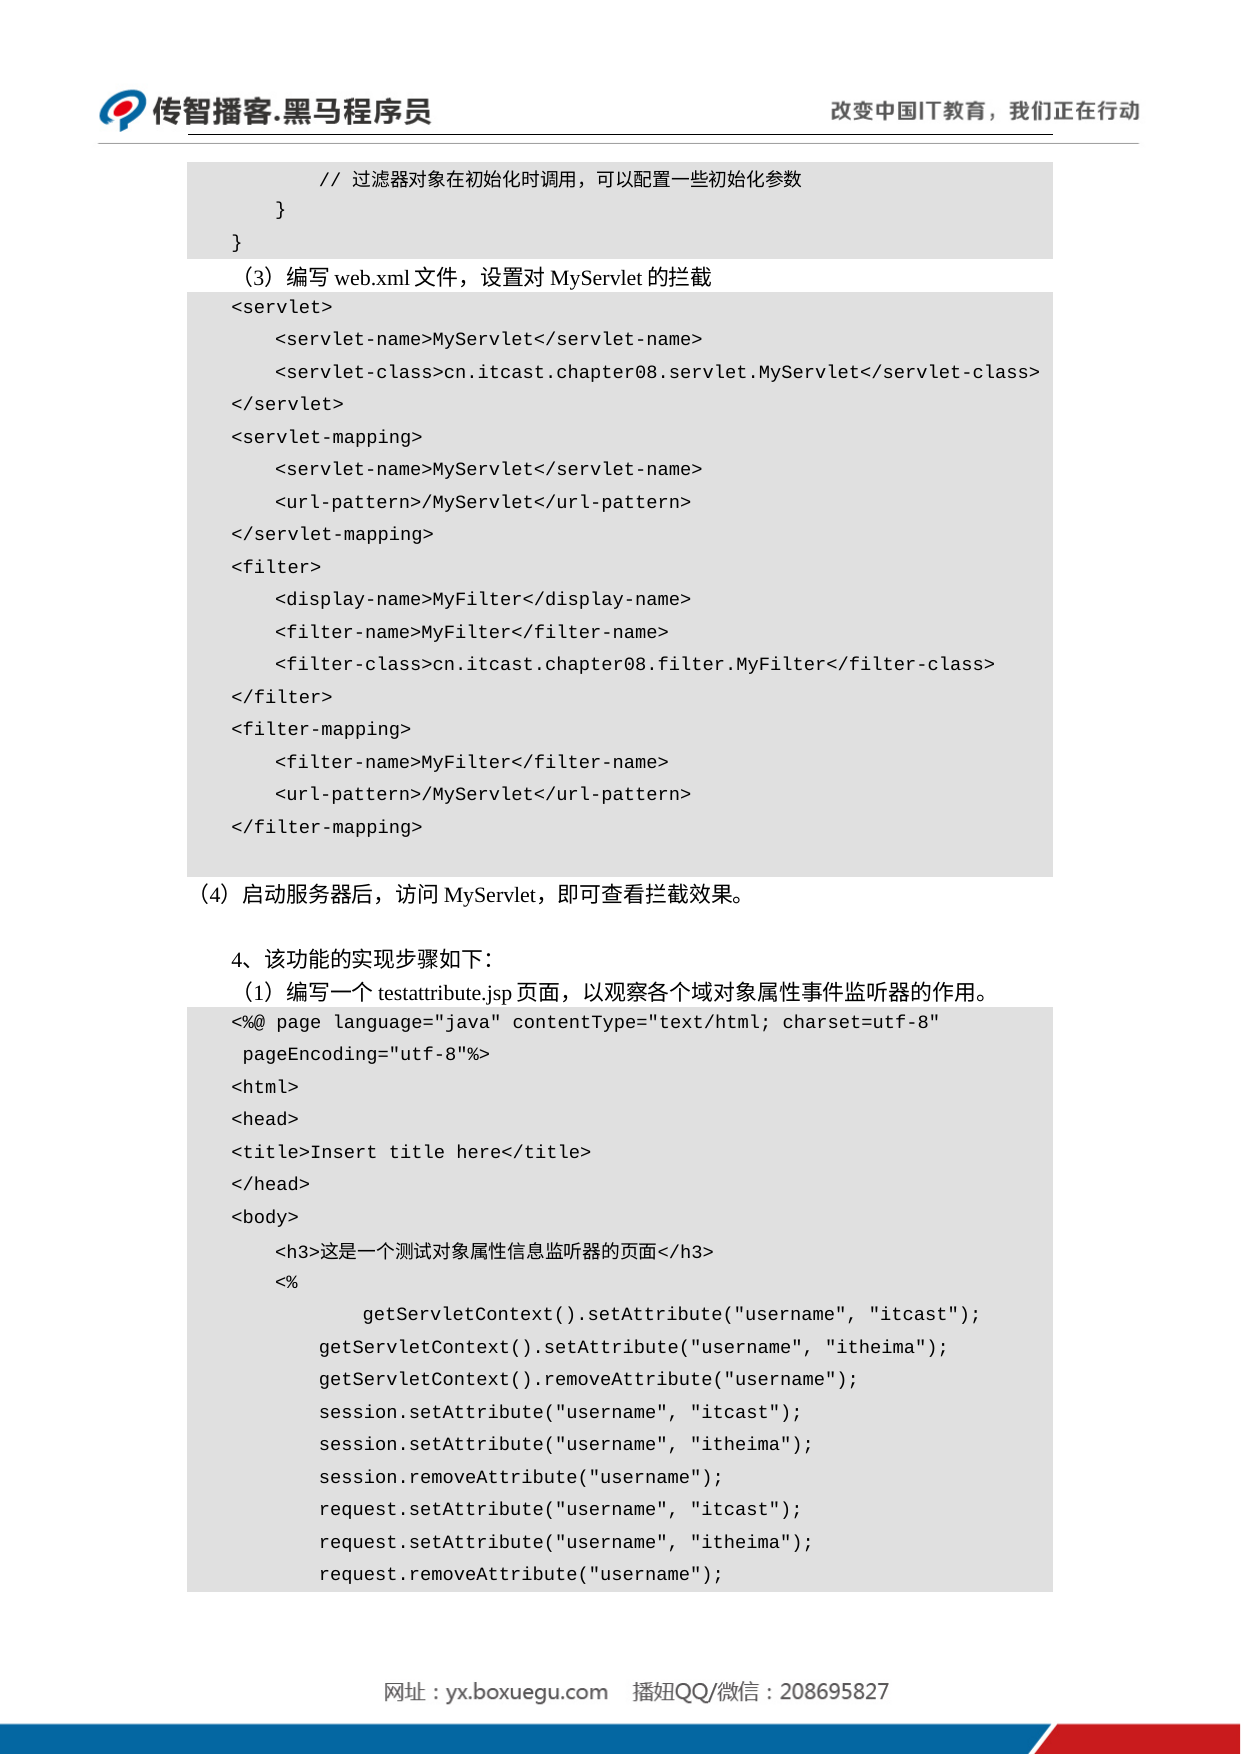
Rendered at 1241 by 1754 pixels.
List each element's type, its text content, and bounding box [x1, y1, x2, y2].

text <head> [187, 1104, 1053, 1137]
picture [0, 1607, 1241, 1754]
text <%@ page language="java" contentType="text/html; charset=utf-8" [187, 1007, 1053, 1039]
text } [187, 194, 1053, 227]
text <body> [187, 1202, 1053, 1234]
text <filter-class>cn.itcast.chapter08.filter.MyFilter</filter-class> [187, 649, 1053, 682]
text <filter-name>MyFilter</filter-name> [187, 617, 1053, 649]
text session.setAttribute("username", "itheima"); [187, 1429, 1053, 1462]
text request.removeAttribute("username"); [187, 1559, 1053, 1592]
text </filter-mapping> [187, 812, 1053, 844]
text <servlet> [187, 292, 1053, 324]
text <filter-mapping> [187, 714, 1053, 747]
text </head> [187, 1169, 1053, 1202]
text <servlet-mapping> [187, 422, 1053, 454]
text <% [187, 1267, 1053, 1299]
text <servlet-name>MyServlet</servlet-name> [187, 324, 1053, 357]
text } [187, 227, 1053, 259]
text request.setAttribute("username", "itheima"); [187, 1527, 1053, 1559]
text </servlet-mapping> [187, 519, 1053, 552]
text <servlet-class>cn.itcast.chapter08.servlet.MyServlet</servlet-class> [187, 357, 1053, 389]
text request.setAttribute("username", "itcast"); [187, 1494, 1053, 1527]
text getServletContext().setAttribute("username", "itheima"); [187, 1332, 1053, 1364]
text <h3>这是一个测试对象属性信息监听器的页面</h3> [187, 1234, 1053, 1267]
text // 过滤器对象在初始化时调用，可以配置一些初始化参数 [187, 162, 1053, 194]
text （3）编写web.xml文件，设置对MyServlet的拦截 [187, 259, 1053, 292]
text </servlet> [187, 389, 1053, 422]
text getServletContext().setAttribute("username", "itcast"); [187, 1299, 1053, 1332]
text <title>Insert title here</title> [187, 1137, 1053, 1169]
text <filter-name>MyFilter</filter-name> [187, 747, 1053, 779]
text session.removeAttribute("username"); [187, 1462, 1053, 1494]
text </filter> [187, 682, 1053, 714]
text <display-name>MyFilter</display-name> [187, 584, 1053, 617]
text （4）启动服务器后，访问MyServlet，即可查看拦截效果。 [187, 877, 1053, 909]
text <filter> [187, 552, 1053, 584]
text pageEncoding="utf-8"%> [187, 1039, 1053, 1072]
text <url-pattern>/MyServlet</url-pattern> [187, 779, 1053, 812]
text session.setAttribute("username", "itcast"); [187, 1397, 1053, 1429]
text <url-pattern>/MyServlet</url-pattern> [187, 487, 1053, 519]
text <html> [187, 1072, 1053, 1104]
picture [0, 3, 1241, 152]
text 4、该功能的实现步骤如下： [187, 942, 1053, 974]
text （1）编写一个testattribute.jsp页面，以观察各个域对象属性事件监听器的作用。 [187, 974, 1053, 1007]
text getServletContext().removeAttribute("username"); [187, 1364, 1053, 1397]
text <servlet-name>MyServlet</servlet-name> [187, 454, 1053, 487]
